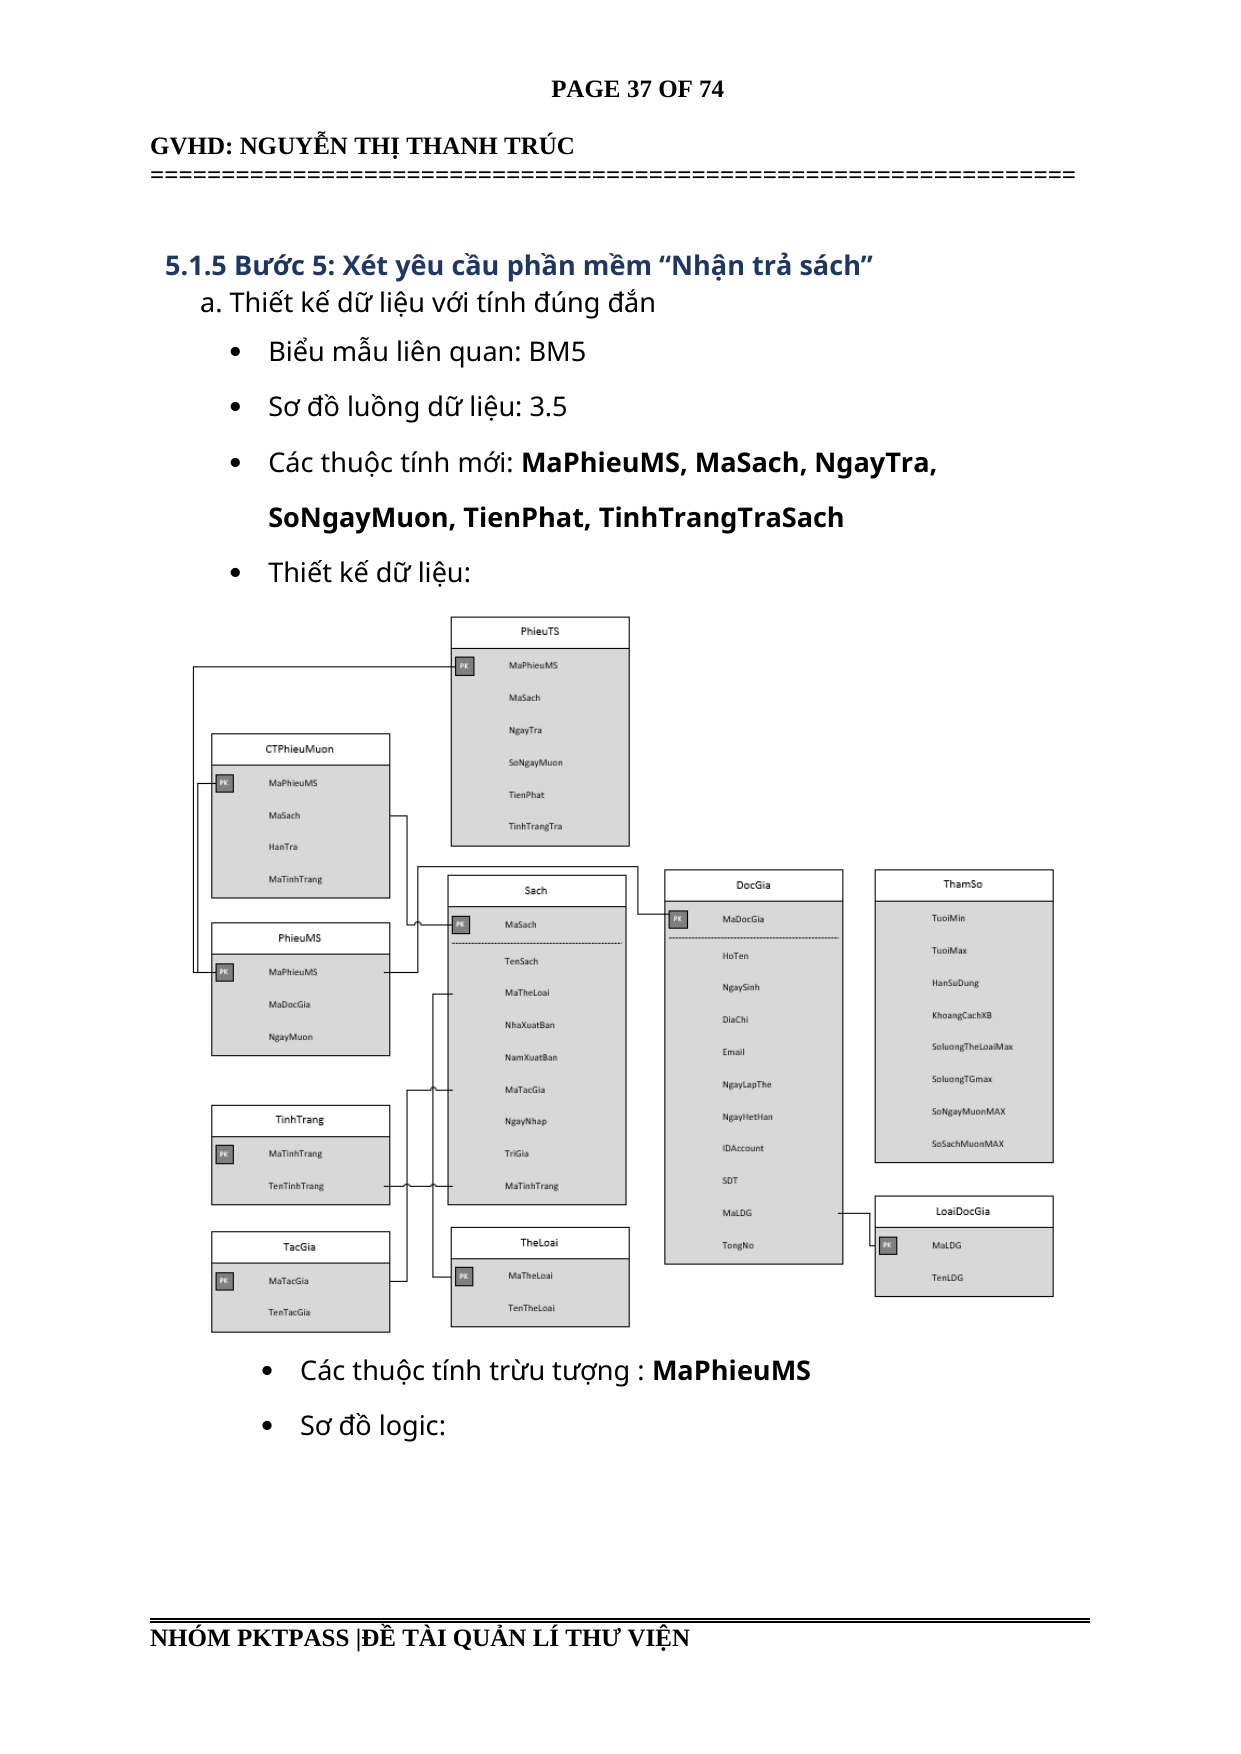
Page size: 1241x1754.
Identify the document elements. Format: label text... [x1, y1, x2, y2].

list Các thuộc tính mới: MaPhieuMS, MaSach, NgayTra, SoNgayMuon, TienPhat, TinhTrangTraSach [231, 443, 1087, 535]
list Sơ đồ luồng dữ liệu: 3.5 [231, 388, 1087, 425]
list Sơ đồ logic: [262, 1406, 1087, 1443]
subtitle 5.1.5 Bước 5: Xét yêu cầu phần mềm “Nhận trả sách” [150, 246, 1087, 283]
list Các thuộc tính trừu tượng : MaPhieuMS [262, 1351, 1087, 1388]
text a. Thiết kế dữ liệu với tính đúng đắn [165, 283, 1087, 320]
list Thiết kế dữ liệu: [231, 554, 1087, 591]
picture [180, 609, 1057, 1336]
list Biểu mẫu liên quan: BM5 [231, 332, 1087, 369]
